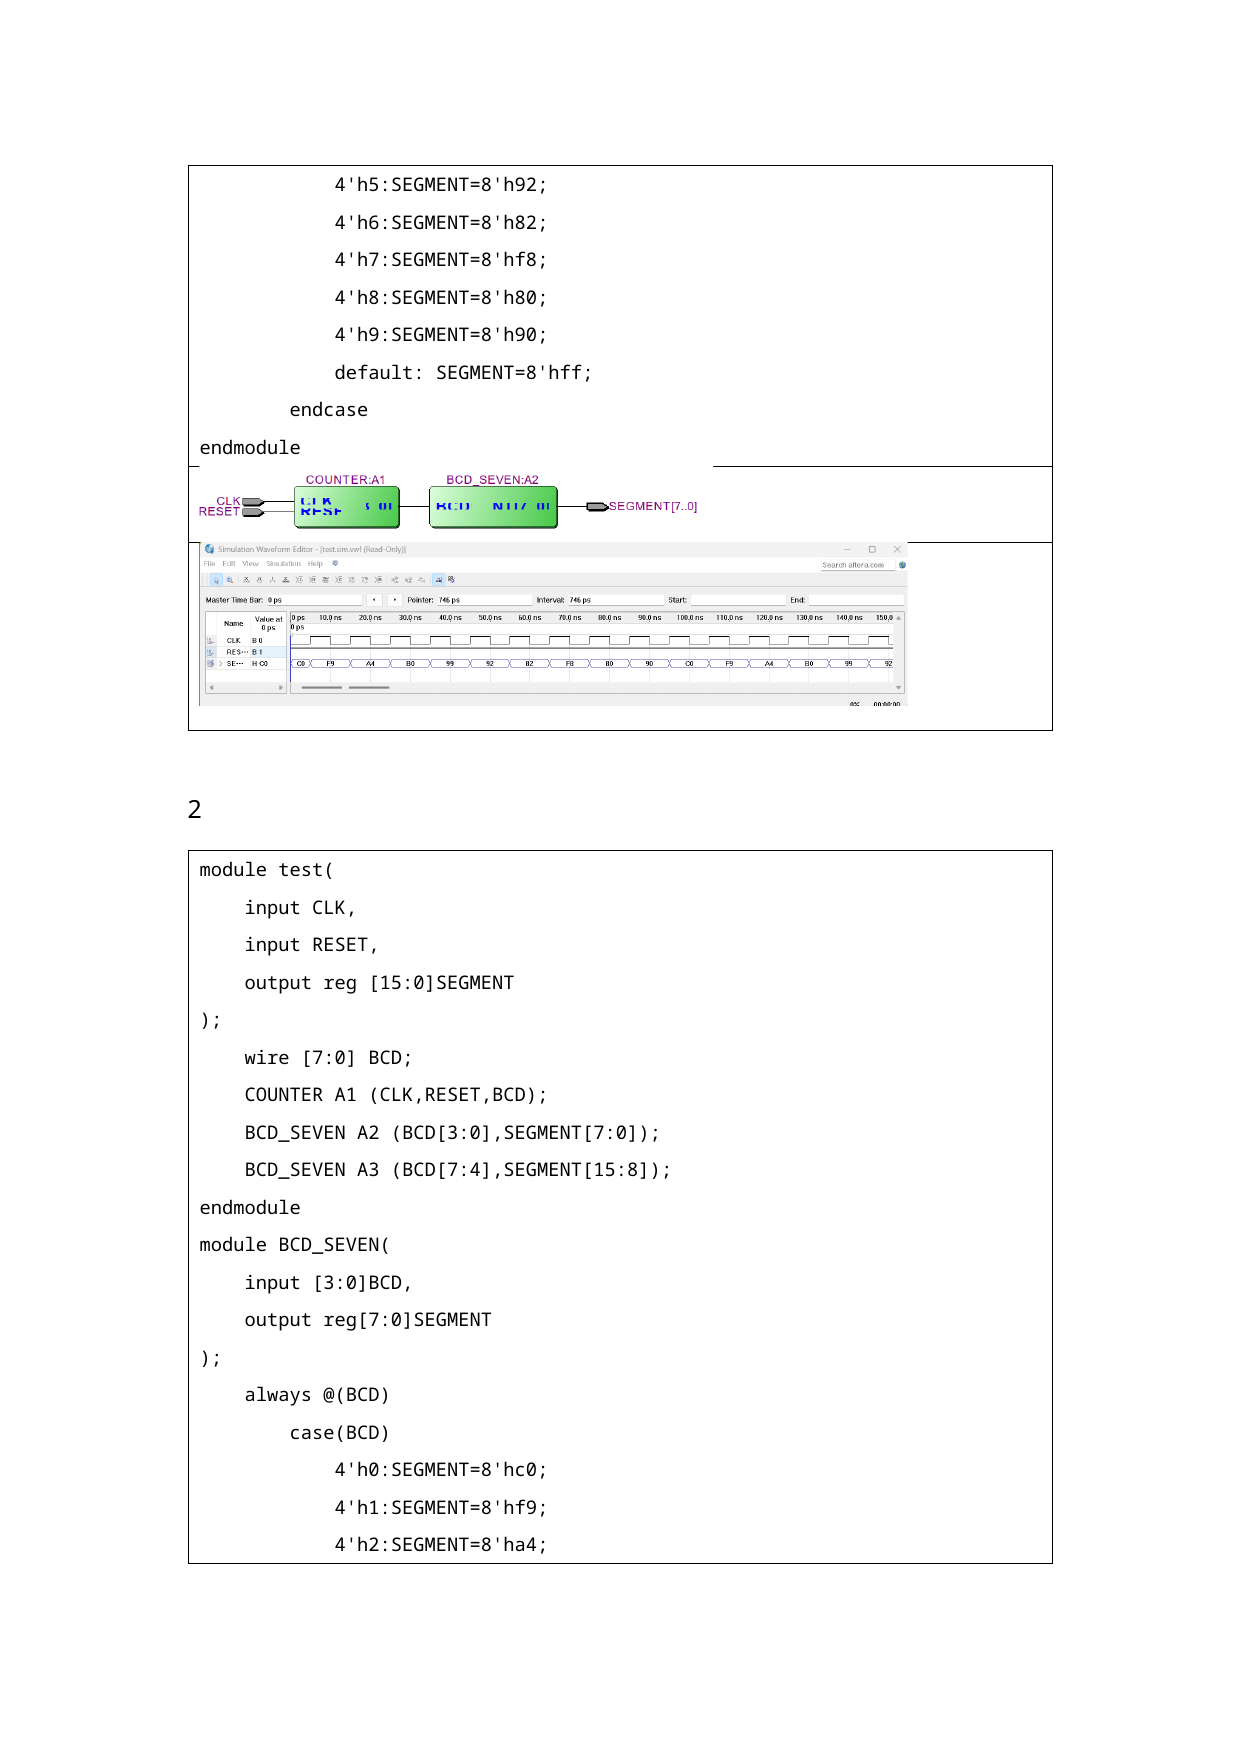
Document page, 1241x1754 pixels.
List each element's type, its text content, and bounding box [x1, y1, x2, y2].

picture [199, 542, 908, 706]
text 2 [187, 790, 1053, 828]
picture [199, 466, 714, 541]
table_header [189, 851, 1052, 1563]
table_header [189, 166, 1052, 466]
table_cell [189, 467, 1052, 542]
table_cell [189, 543, 1052, 730]
